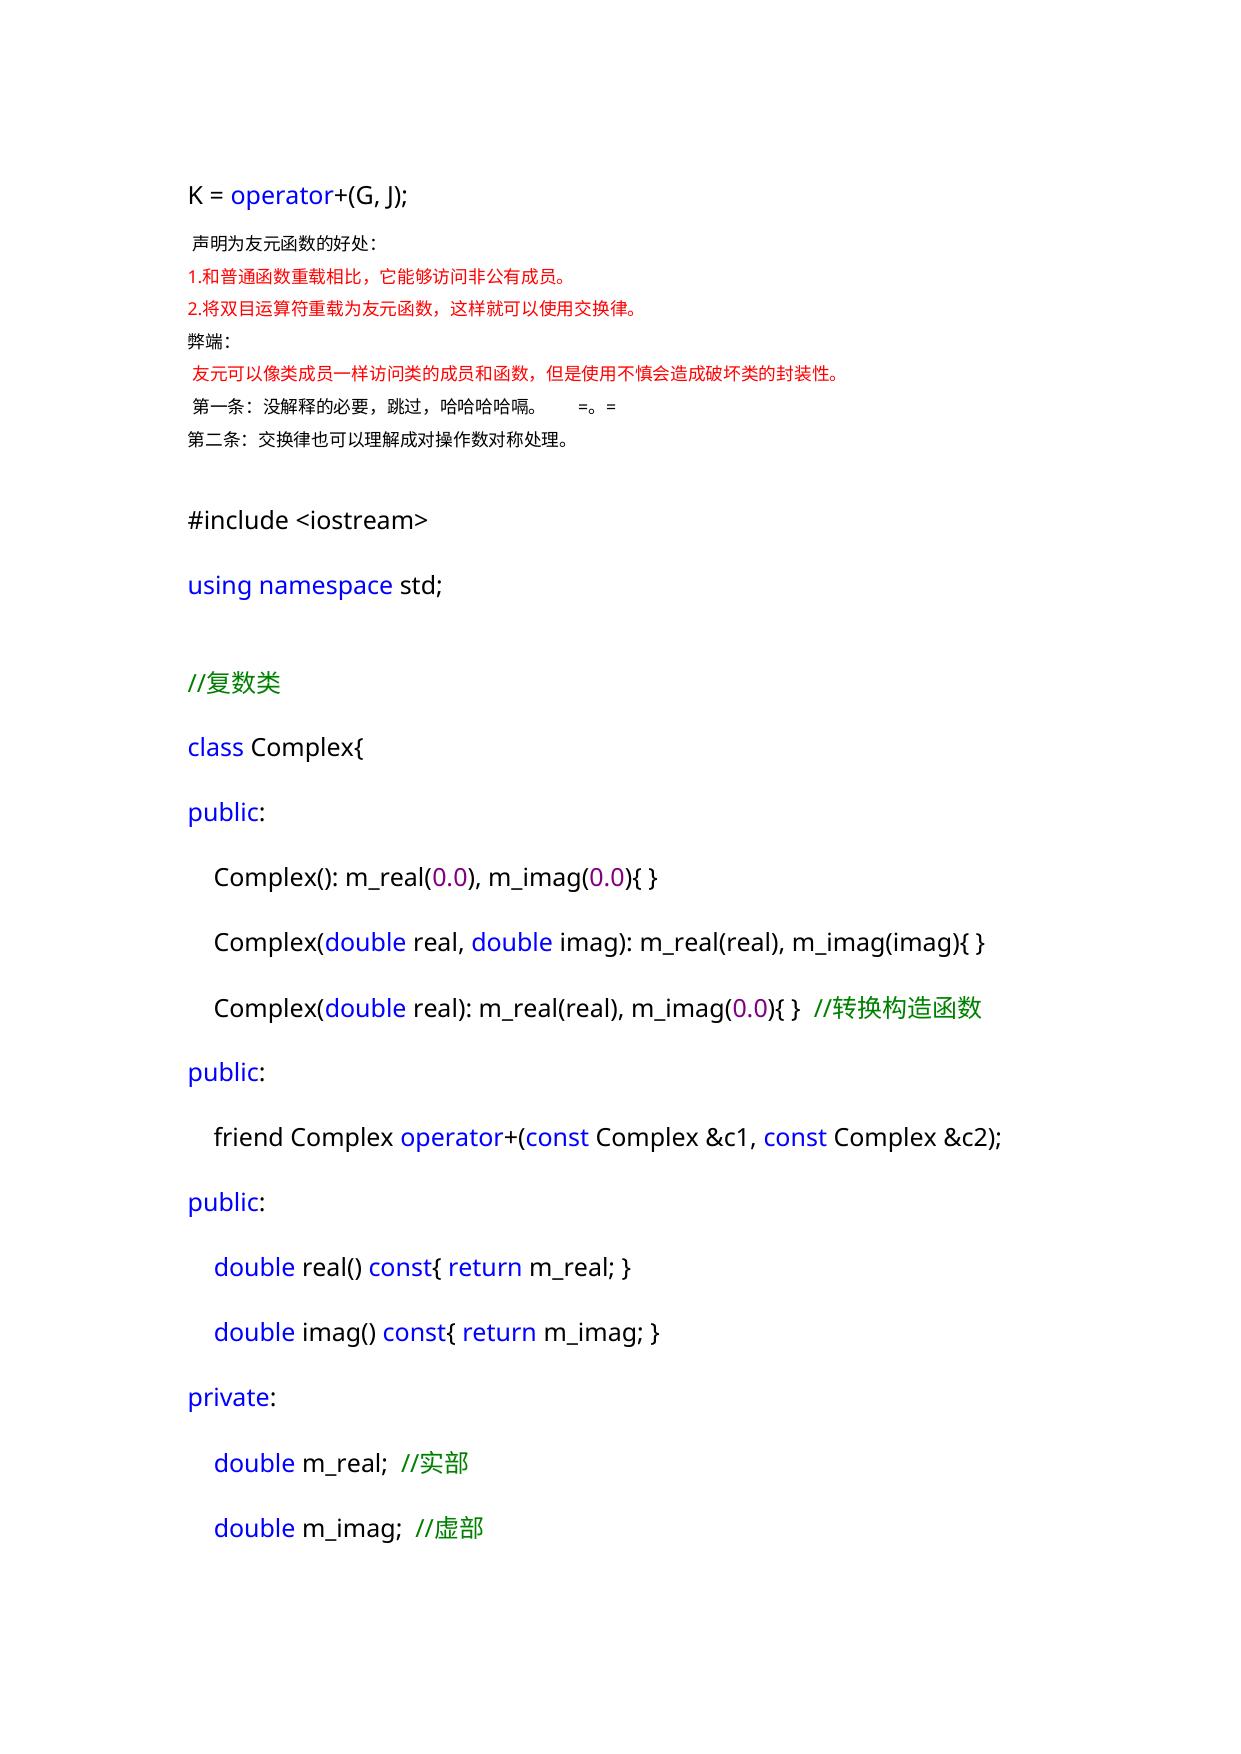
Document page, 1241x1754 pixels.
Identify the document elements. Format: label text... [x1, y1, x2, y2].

text Complex(double real): m_real(real), m_imag(0.0){ } //转换构造函数 [187, 974, 1053, 1039]
text Complex(double real, double imag): m_real(real), m_imag(imag){ } [187, 909, 1053, 974]
text double imag() const{ return m_imag; } [187, 1299, 1053, 1364]
text #include <iostream> [187, 487, 1053, 552]
text double real() const{ return m_real; } [187, 1234, 1053, 1299]
text public: [187, 1169, 1053, 1234]
text 第一条：没解释的必要，跳过，哈哈哈哈嗝。 =。= [187, 389, 1053, 422]
text 声明为友元函数的好处： [187, 227, 1053, 259]
text public: [187, 779, 1053, 844]
text //复数类 [187, 649, 1053, 714]
text Complex(): m_real(0.0), m_imag(0.0){ } [187, 844, 1053, 909]
text 2.将双目运算符重载为友元函数，这样就可以使用交换律。 [187, 292, 1053, 324]
text private: [187, 1364, 1053, 1429]
text 友元可以像类成员一样访问类的成员和函数，但是使用不慎会造成破坏类的封装性。 [187, 357, 1053, 389]
text K = operator+(G, J); [187, 162, 1053, 227]
text 弊端： [187, 324, 1053, 357]
text public: [187, 1039, 1053, 1104]
text 第二条：交换律也可以理解成对操作数对称处理。 [187, 422, 1053, 454]
text 1.和普通函数重载相比，它能够访问非公有成员。 [187, 259, 1053, 292]
text using namespace std; [187, 552, 1053, 617]
text friend Complex operator+(const Complex &c1, const Complex &c2); [187, 1104, 1053, 1169]
text double m_imag; //虚部 [187, 1494, 1053, 1559]
text class Complex{ [187, 714, 1053, 779]
text double m_real; //实部 [187, 1429, 1053, 1494]
